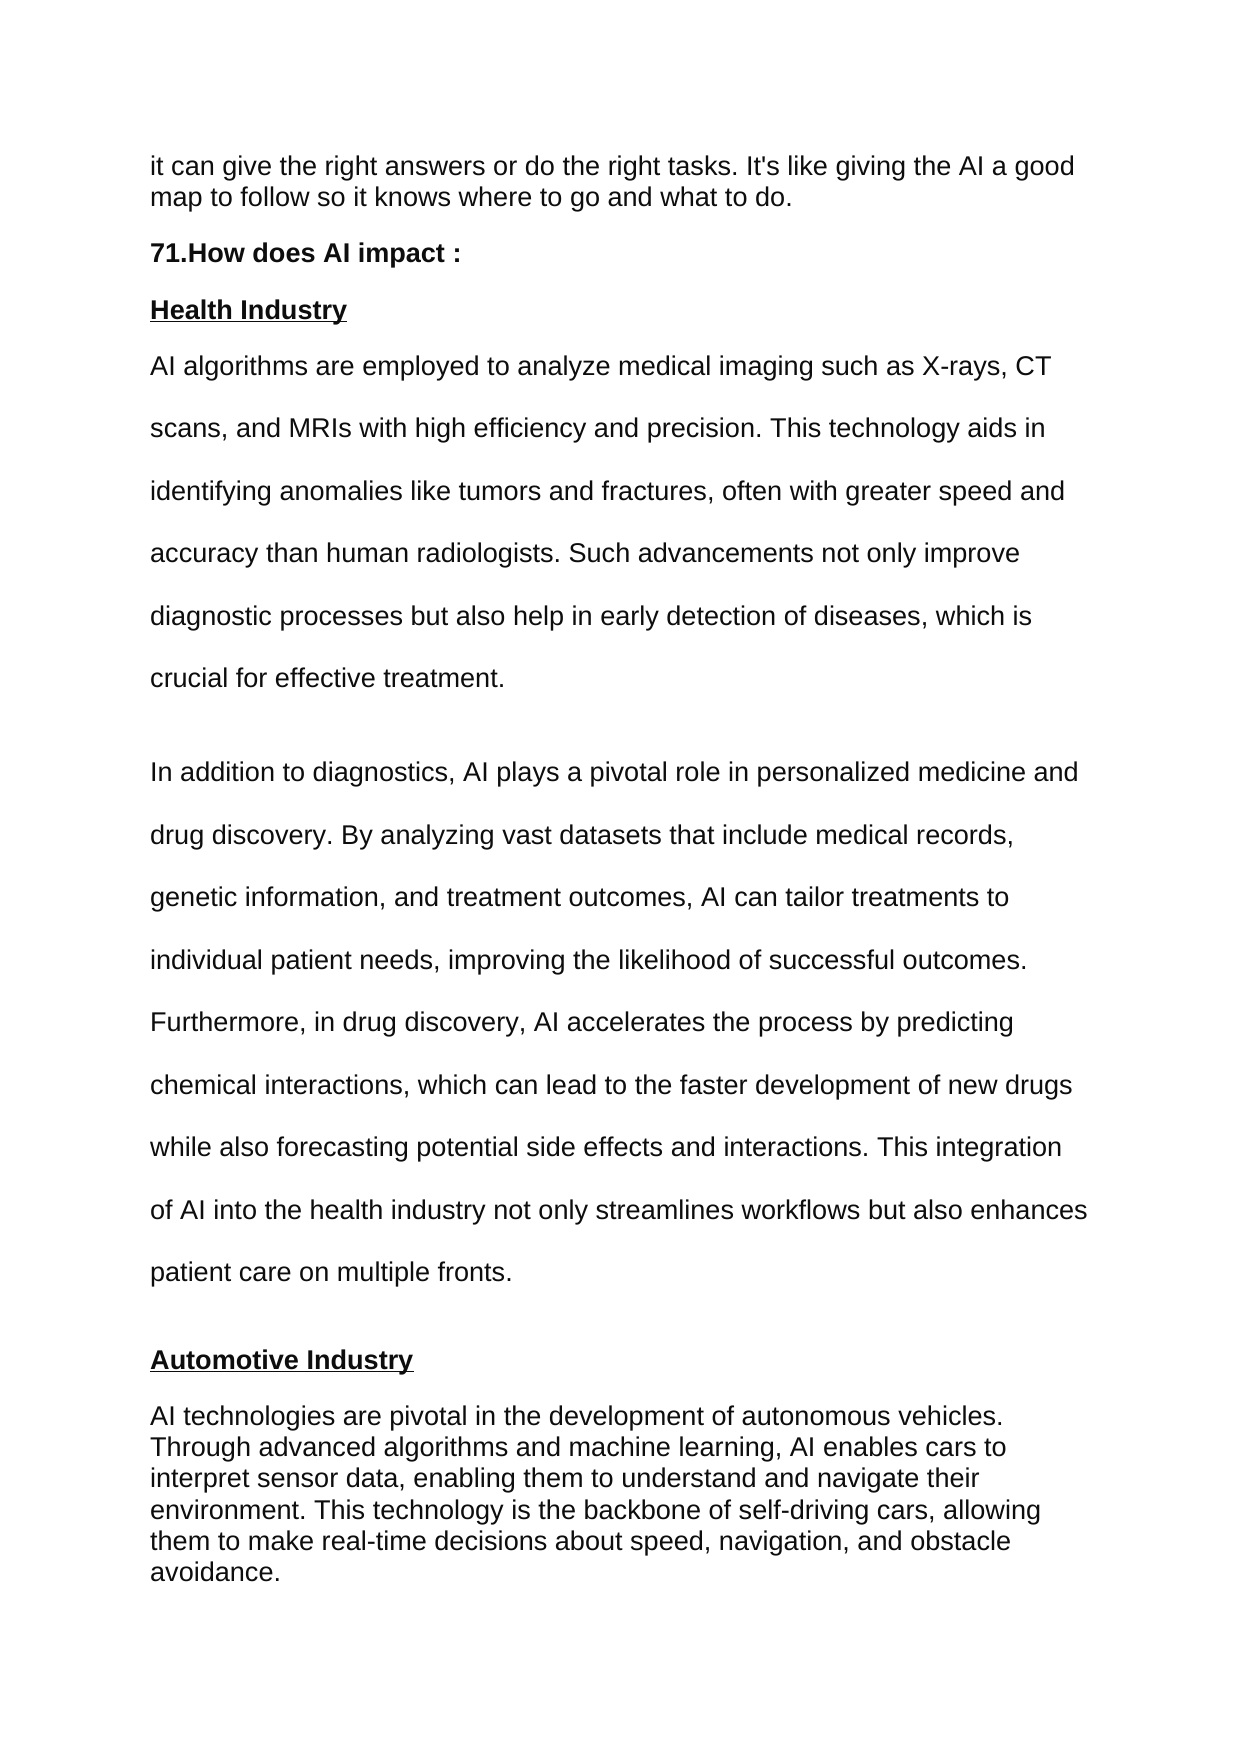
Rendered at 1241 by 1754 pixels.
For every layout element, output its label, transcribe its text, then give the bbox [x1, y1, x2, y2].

text AI algorithms are employed to analyze medical imaging such as X-rays, CT scans, and MRIs with high efficiency and precision. This technology aids in identifying anomalies like tumors and fractures, often with greater speed and accuracy than human radiologists. Such advancements not only improve diagnostic processes but also help in early detection of diseases, which is crucial for effective treatment. [150, 350, 1090, 694]
text Health Industry [150, 294, 1090, 325]
text AI technologies are pivotal in the development of autonomous vehicles. Through advanced algorithms and machine learning, AI enables cars to interpret sensor data, enabling them to understand and navigate their environment. This technology is the backbone of self-driving cars, allowing them to make real-time decisions about speed, navigation, and obstacle avoidance. [150, 1400, 1090, 1587]
text 71.How does AI impact : [150, 237, 1090, 269]
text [150, 150, 1090, 212]
text Automotive Industry [150, 1344, 1090, 1375]
text In addition to diagnostics, AI plays a pivotal role in personalized medicine and drug discovery. By analyzing vast datasets that include medical records, genetic information, and treatment outcomes, AI can tailor treatments to individual patient needs, improving the likelihood of successful outcomes. Furthermore, in drug discovery, AI accelerates the process by predicting chemical interactions, which can lead to the faster development of new drugs while also forecasting potential side effects and interactions. This integration of AI into the health industry not only streamlines workflows but also enhances patient care on multiple fronts. [150, 756, 1090, 1287]
